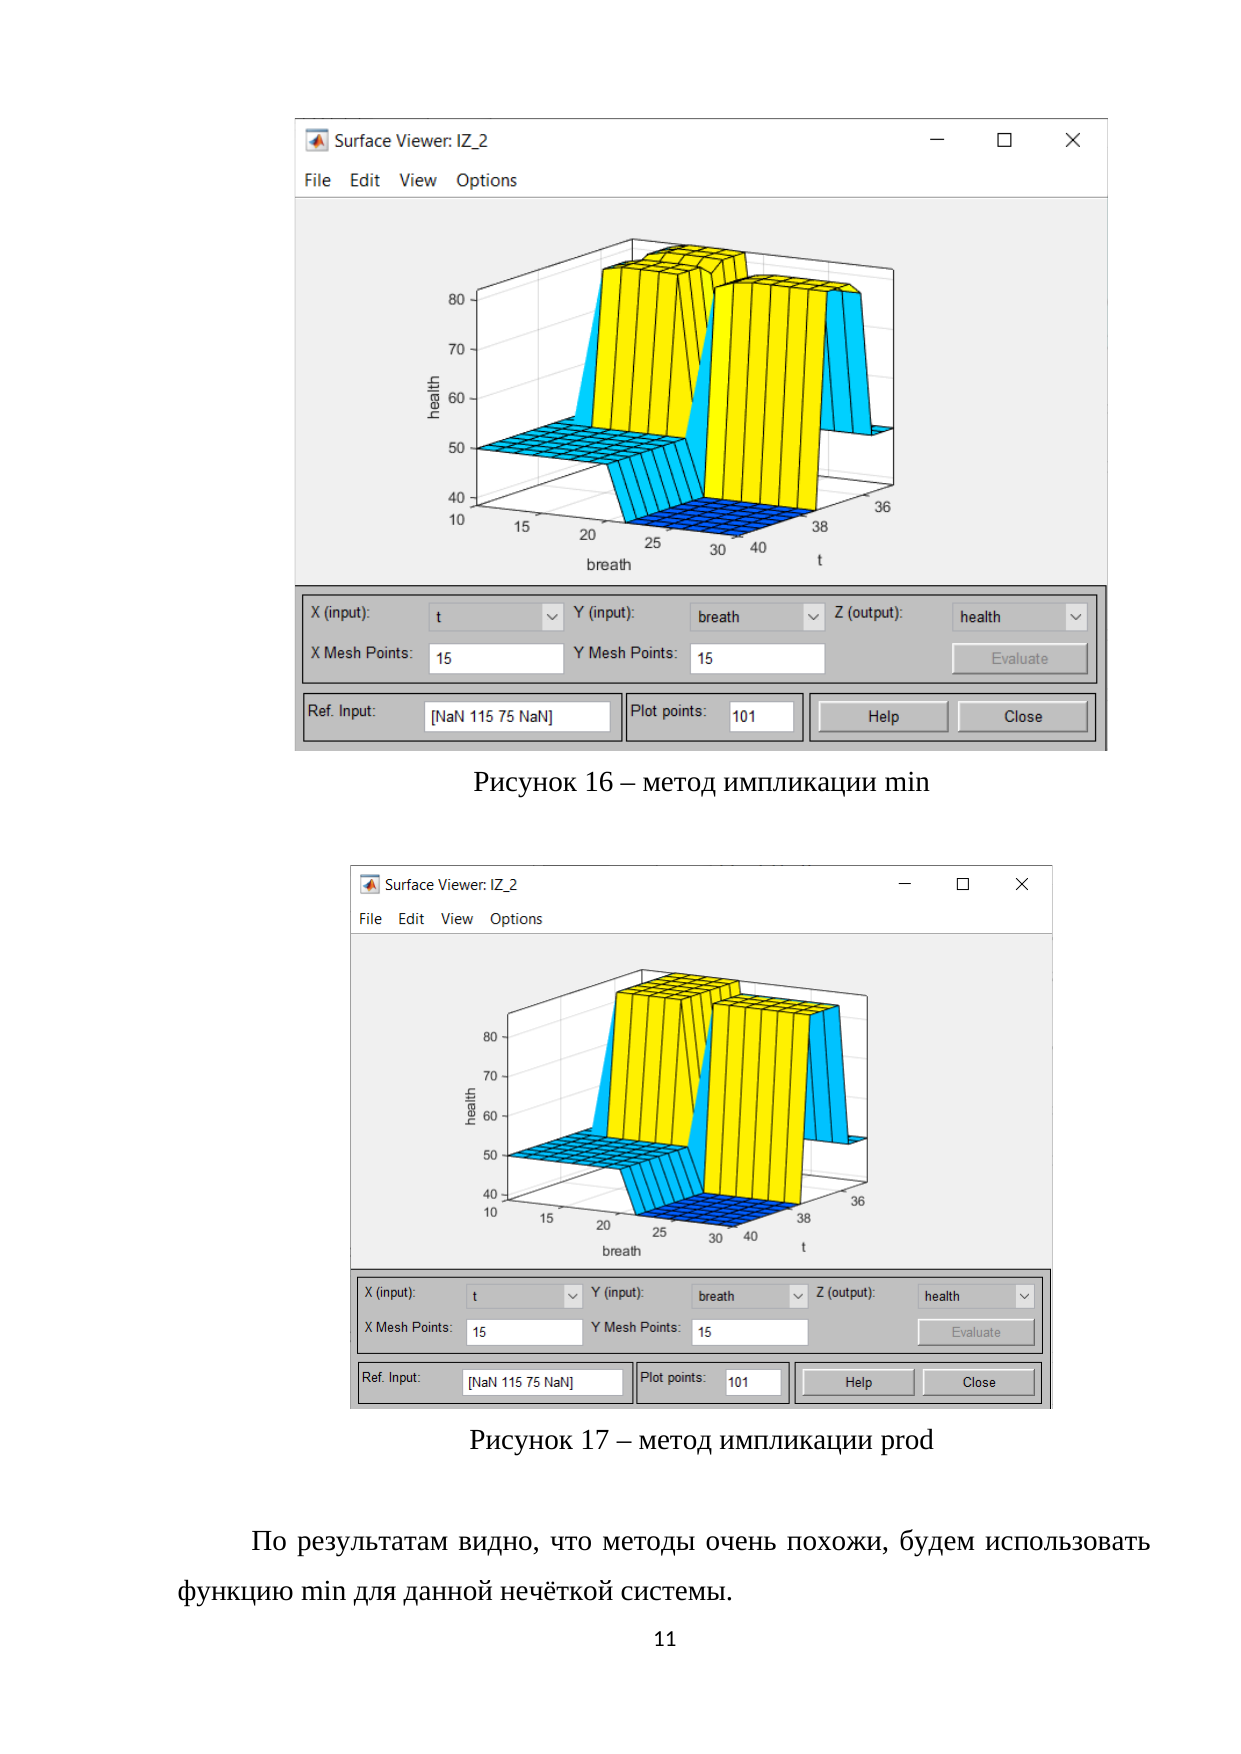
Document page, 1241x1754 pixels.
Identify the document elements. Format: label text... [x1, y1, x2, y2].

text Рисунок 16 – метод импликации min [177, 764, 1152, 798]
text По результатам видно, что методы очень похожи, будем использовать функцию min для данной нечёткой системы. [177, 1523, 1152, 1607]
picture [294, 118, 1108, 751]
picture [350, 865, 1053, 1409]
text Рисунок 17 – метод импликации prod [177, 1422, 1152, 1456]
